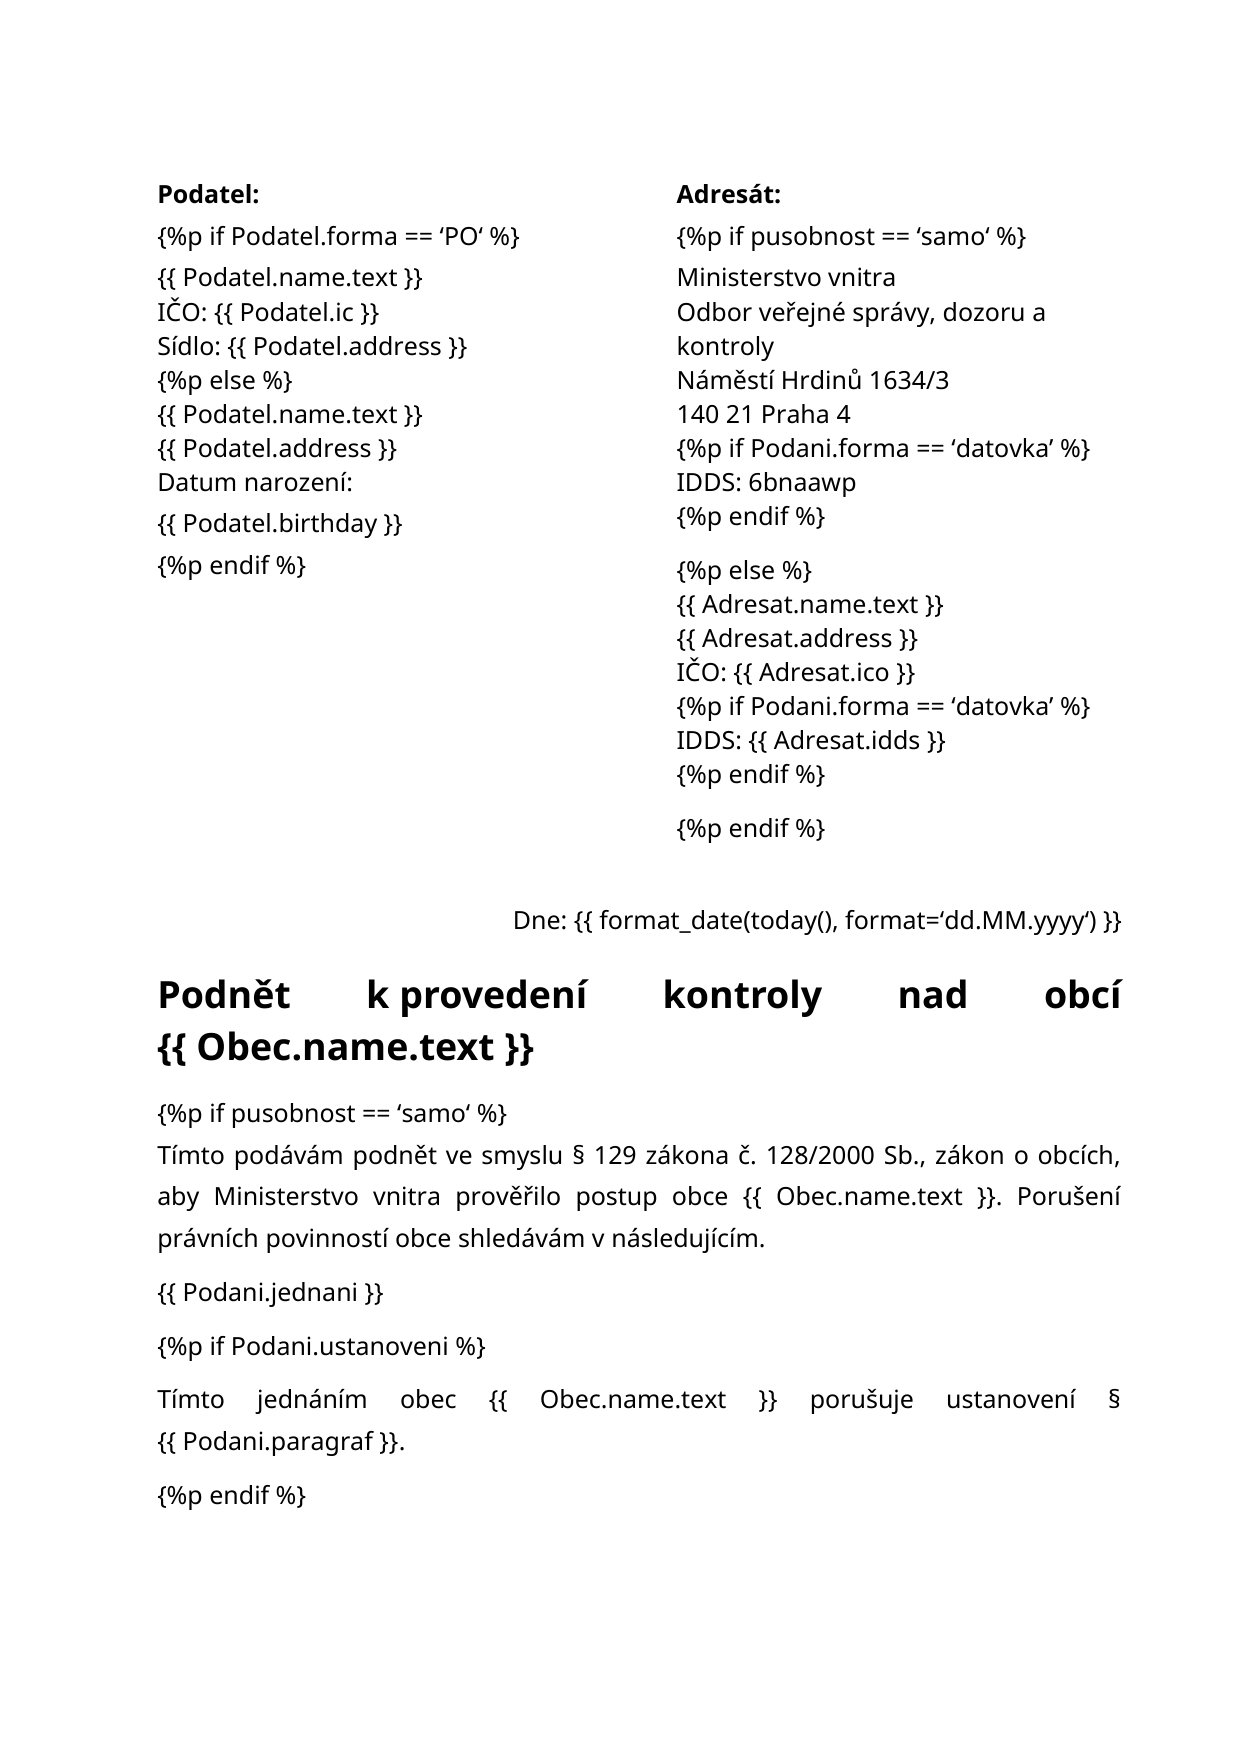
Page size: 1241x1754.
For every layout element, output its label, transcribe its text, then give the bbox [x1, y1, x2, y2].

text {{ Adresat.name.text }} {{ Adresat.address }} [676, 587, 1122, 655]
text {%p if Podani.ustanoveni %} [157, 1328, 1122, 1362]
text {%p if Podani.forma == ‘datovka’ %} [676, 689, 1122, 723]
text IDDS: {{ Adresat.idds }} [676, 723, 1122, 757]
text {{ Podani.jednani }} [157, 1274, 1122, 1308]
text IČO: {{ Podatel.ic }} [157, 294, 603, 328]
text Sídlo: {{ Podatel.address }} [157, 328, 603, 362]
text Podnět k provedení kontroly nad obcí {{ Obec.name.text }} [157, 969, 1122, 1071]
text {{ Podatel.name.text }} [157, 396, 603, 430]
text Odbor veřejné správy, dozoru a kontroly [676, 294, 1122, 362]
text {%p endif %} [676, 811, 1122, 845]
text {{ Podatel.name.text }} [157, 260, 603, 294]
text {%p if pusobnost == ‘samo‘ %} [676, 219, 1122, 253]
text {%p endif %} [157, 547, 603, 581]
text {{ Podatel.address }} [157, 430, 603, 464]
text {%p else %} [157, 362, 603, 396]
text Podatel: [157, 177, 603, 211]
text Adresát: [676, 177, 1122, 211]
text {%p endif %} [157, 1477, 1122, 1512]
text IČO: {{ Adresat.ico }} [676, 655, 1122, 689]
text Datum narození: {{ Podatel.birthday }} [157, 464, 603, 540]
text Tímto jednáním obec {{ Obec.name.text }} porušuje ustanovení § {{ Podani.paragraf }}. [157, 1382, 1122, 1458]
text {%p if pusobnost == ‘samo‘ %} [157, 1096, 1122, 1130]
text Ministerstvo vnitra [676, 260, 1122, 294]
text 140 21 Praha 4 [676, 396, 1122, 430]
text Náměstí Hrdinů 1634/3 [676, 362, 1122, 396]
text {%p if Podatel.forma == ‘PO‘ %} [157, 219, 603, 253]
text IDDS: 6bnaawp [676, 464, 1122, 498]
text Dne: {{ format_date(today(), format=‘dd.MM.yyyy‘) }} [157, 902, 1122, 936]
text {%p endif %} [676, 757, 1122, 791]
text {%p endif %} [676, 498, 1122, 533]
text {%p else %} [676, 552, 1122, 587]
text {%p if Podani.forma == ‘datovka’ %} [676, 430, 1122, 464]
